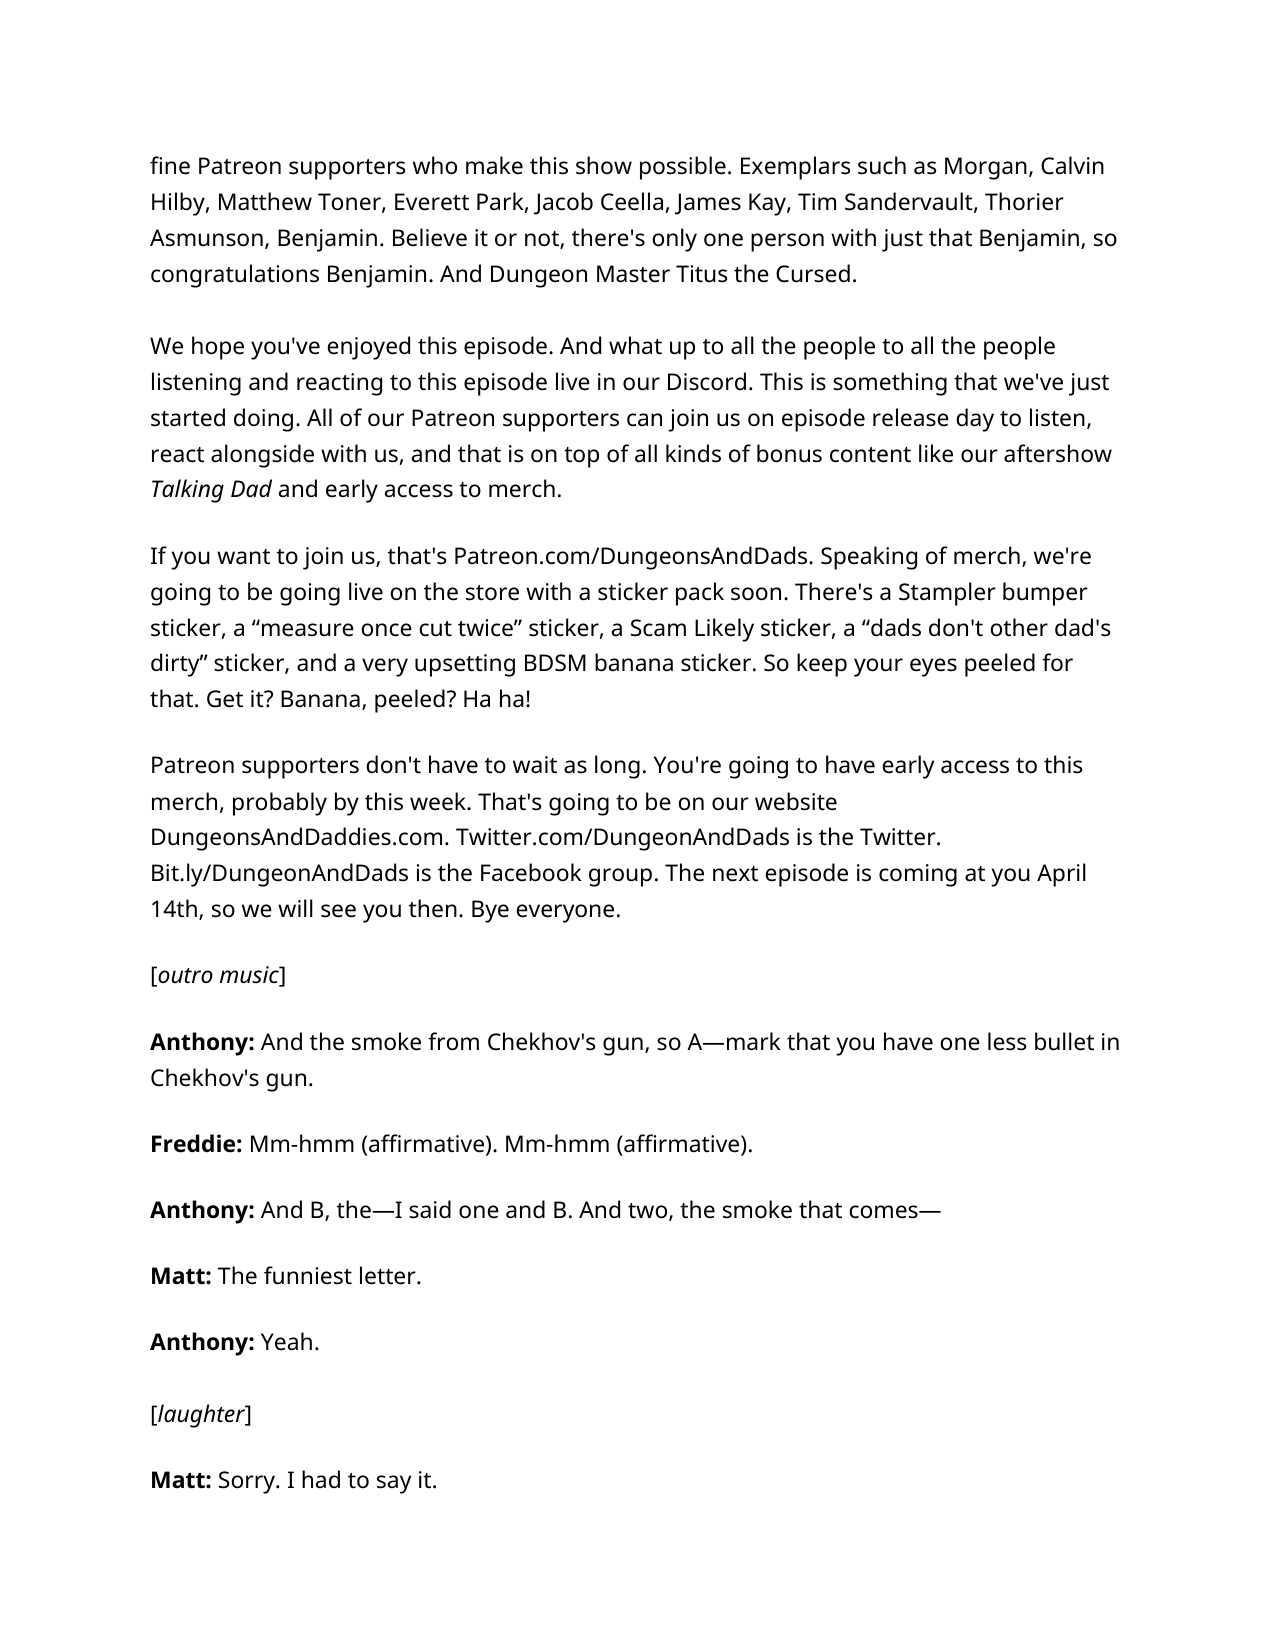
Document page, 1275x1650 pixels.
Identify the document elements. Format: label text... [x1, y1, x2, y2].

text If you want to join us, that's Patreon.com/DungeonsAndDads. Speaking of merch, we're going to be going live on the store with a sticker pack soon. There's a Stampler bumper sticker, a “measure once cut twice” sticker, a Scam Likely sticker, a “dads don't other dad's dirty” sticker, and a very upsetting BDSM banana sticker. So keep your eyes peeled for that. Get it? Banana, peeled? Ha ha! [150, 539, 1125, 714]
text Matt: The funniest letter. [150, 1260, 1125, 1291]
text Patreon supporters don't have to wait as long. You're going to have early access to this merch, probably by this week. That's going to be on our website DungeonsAndDaddies.com. Twitter.com/DungeonAndDads is the Twitter. Bit.ly/DungeonAndDads is the Facebook group. The next episode is coming at you April 14th, so we will see you then. Bye everyone. [150, 749, 1125, 924]
text We hope you've enjoyed this episode. And what up to all the people to all the people listening and reacting to this episode live in our Discord. This is something that we've just started doing. All of our Patreon supporters can join us on episode release day to listen, react alongside with us, and that is on top of all kinds of bonus content like our aftershow Talking Dad and early access to merch. [150, 330, 1125, 505]
text [laughter] [150, 1398, 1125, 1429]
text Freddie: Mm-hmm (affirmative). Mm-hmm (affirmative). [150, 1128, 1125, 1159]
text Anthony: Yeah. [150, 1326, 1125, 1357]
text [outro music] [150, 959, 1125, 991]
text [150, 150, 1125, 289]
text Anthony: And the smoke from Chekhov's gun, so A—mark that you have one less bullet in Chekhov's gun. [150, 1026, 1125, 1093]
text Anthony: And B, the—I said one and B. And two, the smoke that comes— [150, 1194, 1125, 1225]
text Matt: Sorry. I had to say it. [150, 1464, 1125, 1495]
